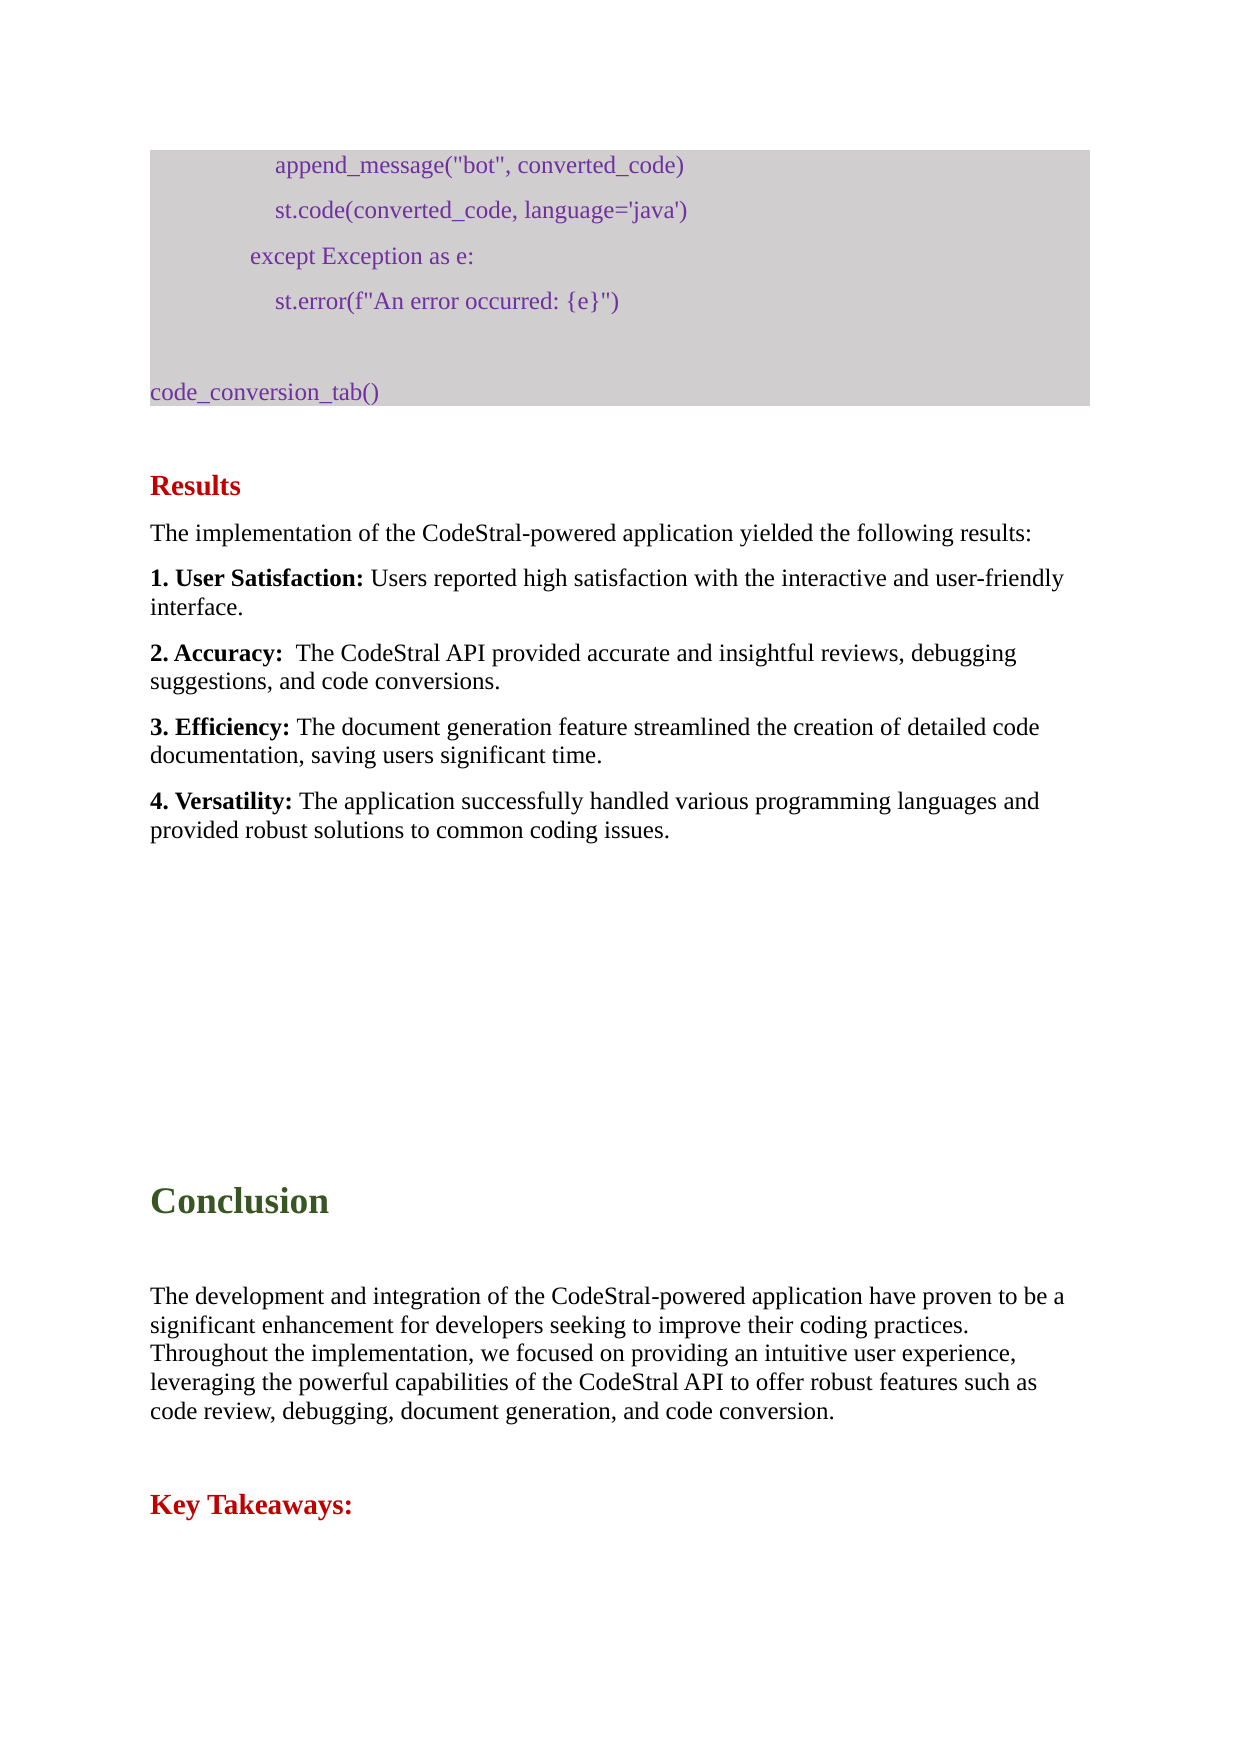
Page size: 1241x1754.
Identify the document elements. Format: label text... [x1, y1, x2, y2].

text 3. Efficiency: The document generation feature streamlined the creation of detailed code documentation, saving users significant time. [150, 712, 1090, 769]
text 2. Accuracy: The CodeStral API provided accurate and insightful reviews, debugging suggestions, and code conversions. [150, 638, 1090, 695]
text st.error(f"An error occurred: {e}") [150, 286, 1090, 315]
text Conclusion [150, 1178, 1090, 1221]
text except Exception as e: [150, 241, 1090, 269]
text The development and integration of the CodeStral-powered application have proven to be a significant enhancement for developers seeking to improve their coding practices. Throughout the implementation, we focused on providing an intuitive user experience, leveraging the powerful capabilities of the CodeStral API to offer robust features such as code review, debugging, document generation, and code conversion. [150, 1281, 1090, 1425]
text The implementation of the CodeStral-powered application yielded the following results: [150, 518, 1090, 547]
text code_conversion_tab() [150, 377, 1090, 406]
text Results [150, 468, 1090, 501]
text append_message("bot", converted_code) [150, 150, 1090, 179]
text st.code(converted_code, language='java') [150, 195, 1090, 224]
text Key Takeaways: [150, 1487, 1090, 1520]
text 4. Versatility: The application successfully handled various programming languages and provided robust solutions to common coding issues. [150, 786, 1090, 843]
text 1. User Satisfaction: Users reported high satisfaction with the interactive and user-friendly interface. [150, 563, 1090, 621]
